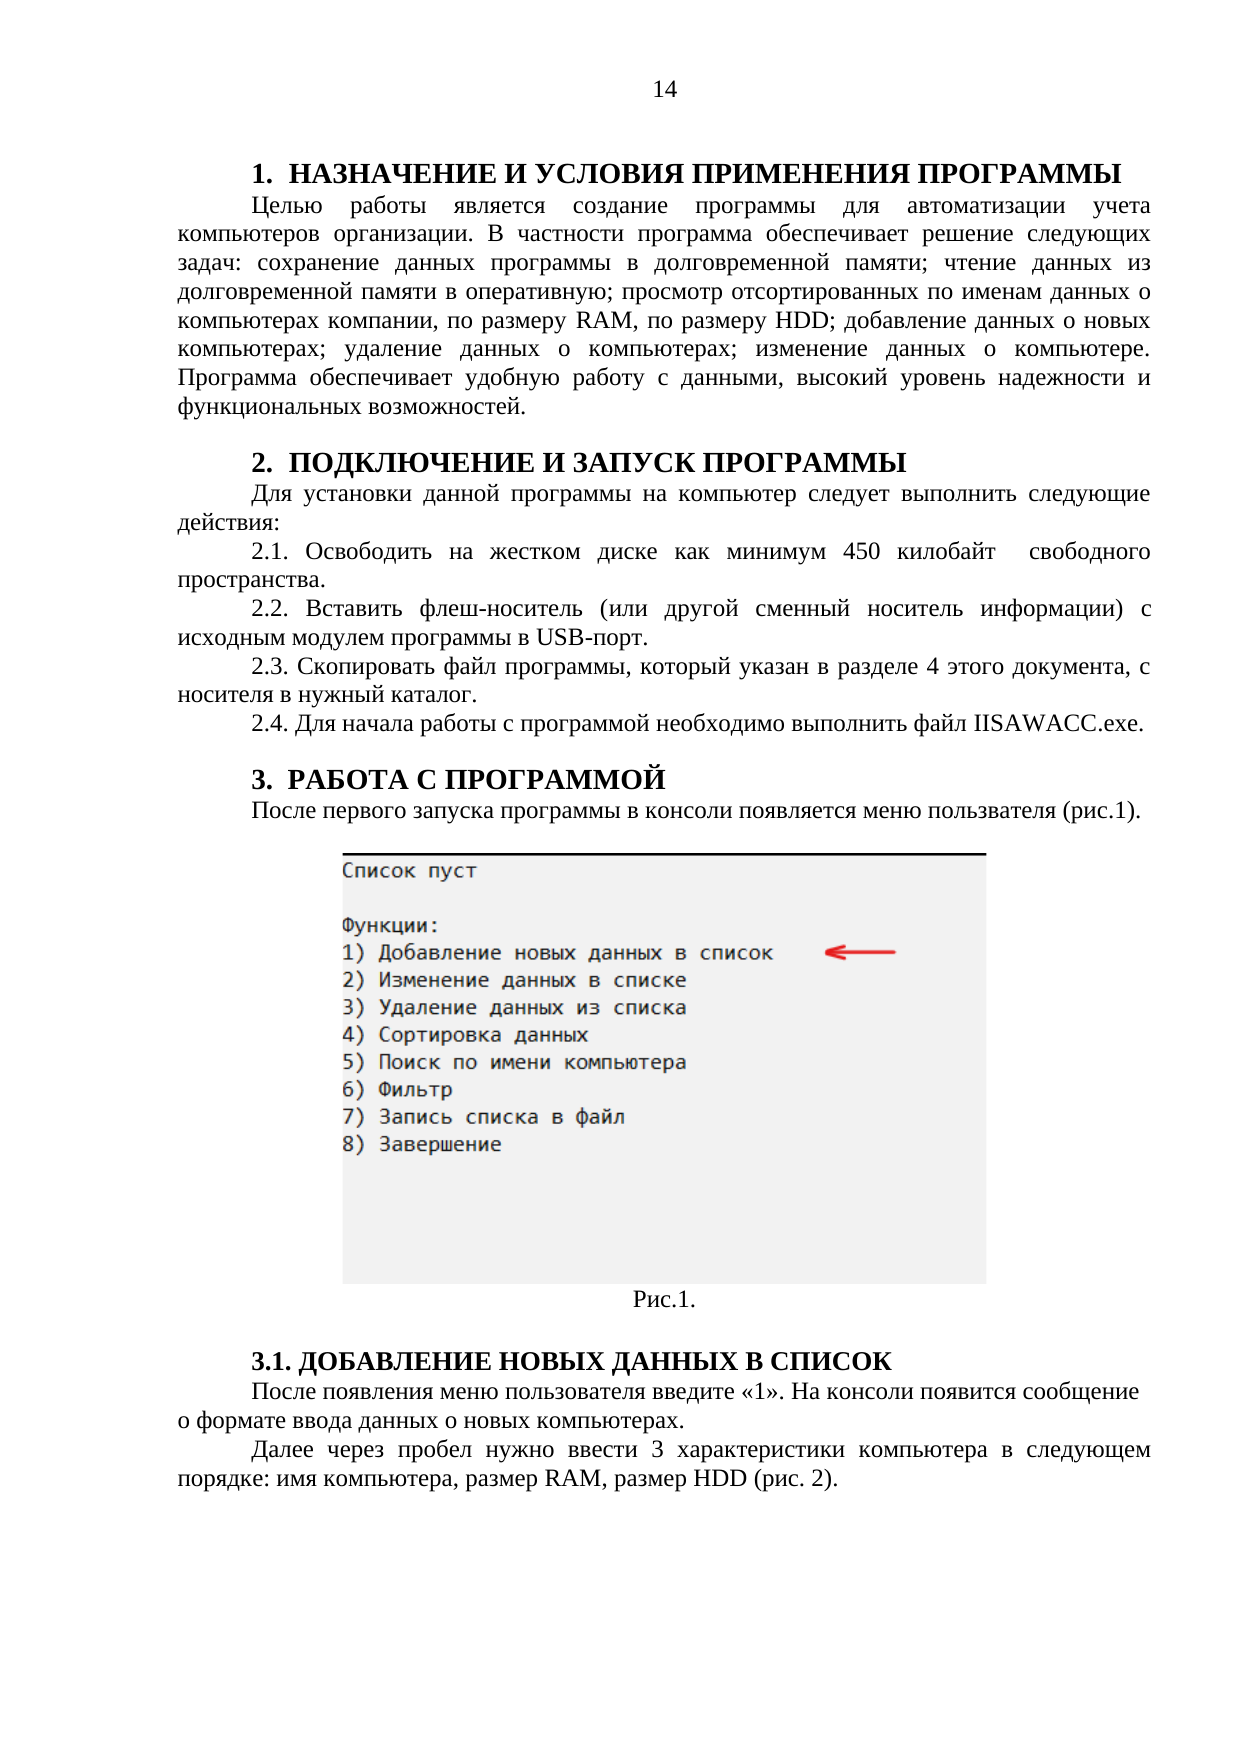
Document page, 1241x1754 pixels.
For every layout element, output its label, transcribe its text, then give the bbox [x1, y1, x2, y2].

subtitle 3. РАБОТА c ПРОГРАММой [177, 762, 1152, 796]
text После первого запуска программы в консоли появляется меню пользвателя (рис.1). [177, 796, 1152, 824]
picture [342, 853, 987, 1284]
text 2.2. Вставить флеш-носитель (или другой сменный носитель информации) с исходным модулем программы в USB-порт. [177, 593, 1152, 651]
text 2.1. Освободить на жестком диске как минимум 450 килобайт свободного пространства. [177, 536, 1152, 593]
subtitle ПОДКЛЮЧЕНИЕ и запуск ПРОГРАММЫ [251, 445, 1152, 478]
text После появления меню пользователя введите «1». На консоли появится сообщение о формате ввода данных о новых компьютерах. [177, 1376, 1152, 1434]
text Далее через пробел нужно ввести 3 характеристики компьютера в следующем порядке: имя компьютера, размер RAM, размер HDD (рис. 2). [177, 1434, 1152, 1491]
text Для установки данной программы на компьютер следует выполнить следующие действия: [177, 478, 1152, 536]
text Рис.1. [177, 1284, 1152, 1312]
text 2.3. Скопировать файл программы, который указан в разделе 4 этого документа, с носителя в нужный каталог. [177, 651, 1152, 708]
text Целью работы является создание программы для автоматизации учета компьютеров организации. В частности программа обеспечивает решение следующих задач: сохранение данных программы в долговременной памяти; чтение данных из долговременной памяти в оперативную; просмотр отсортированных по именам данных о компьютерах компании, по размеру RAM, по размеру HDD; добавление данных о новых компьютерах; удаление данных о компьютерах; изменение данных о компьютере. Программа обеспечивает удобную работу с данными, высокий уровень надежности и функциональных возможностей. [177, 190, 1152, 420]
subtitle НАЗНАЧЕНИЕ И УСЛОВИЯ ПРИМЕНЕНИЯ ПРОГРАММЫ [251, 156, 1152, 190]
subtitle 3.1. ДОБАВЛЕНИЕ НОВЫХ ДАННЫХ В СПИСОК [177, 1345, 1152, 1376]
text 2.4. Для начала работы с программой необходимо выполнить файл IISAWACC.exe. [177, 708, 1152, 737]
